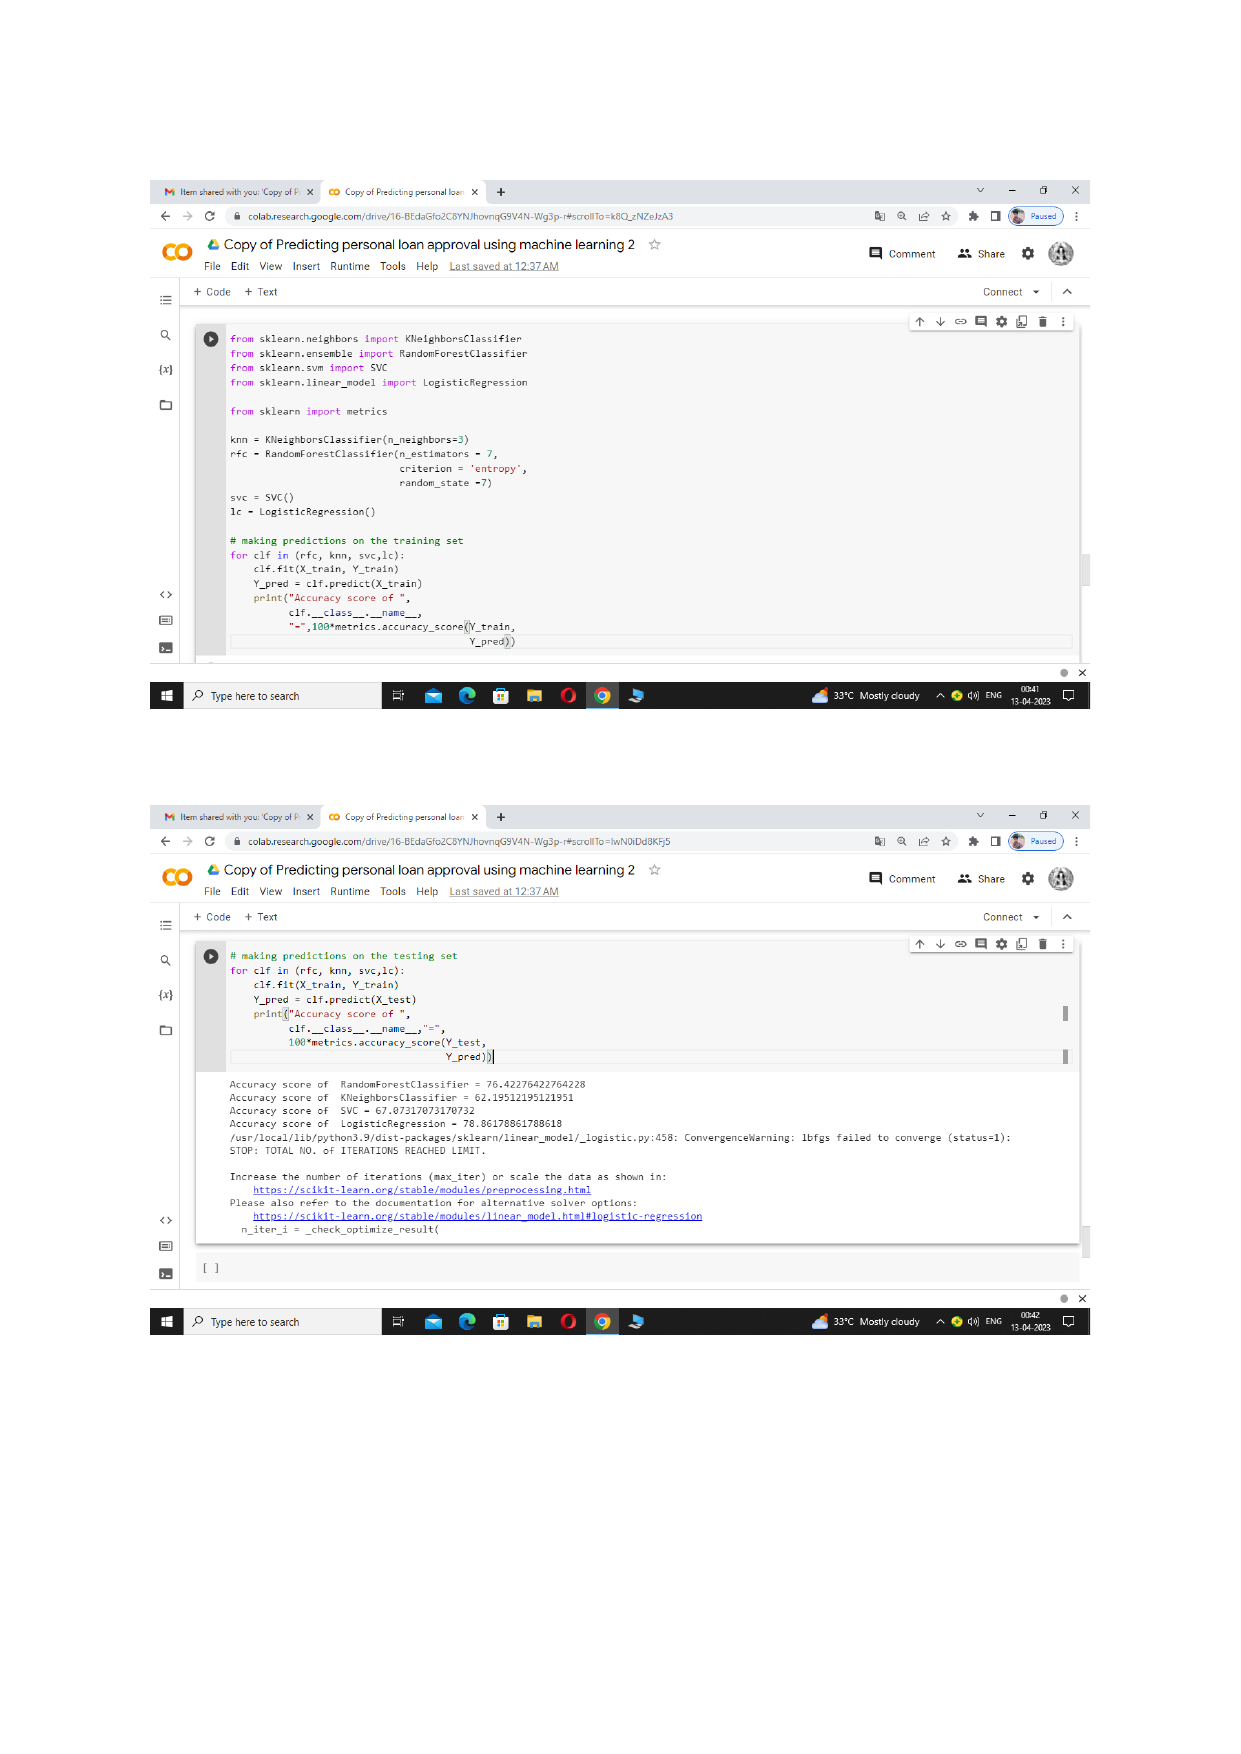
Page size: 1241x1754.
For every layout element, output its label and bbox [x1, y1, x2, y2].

picture [150, 180, 1091, 709]
picture [150, 805, 1091, 1335]
